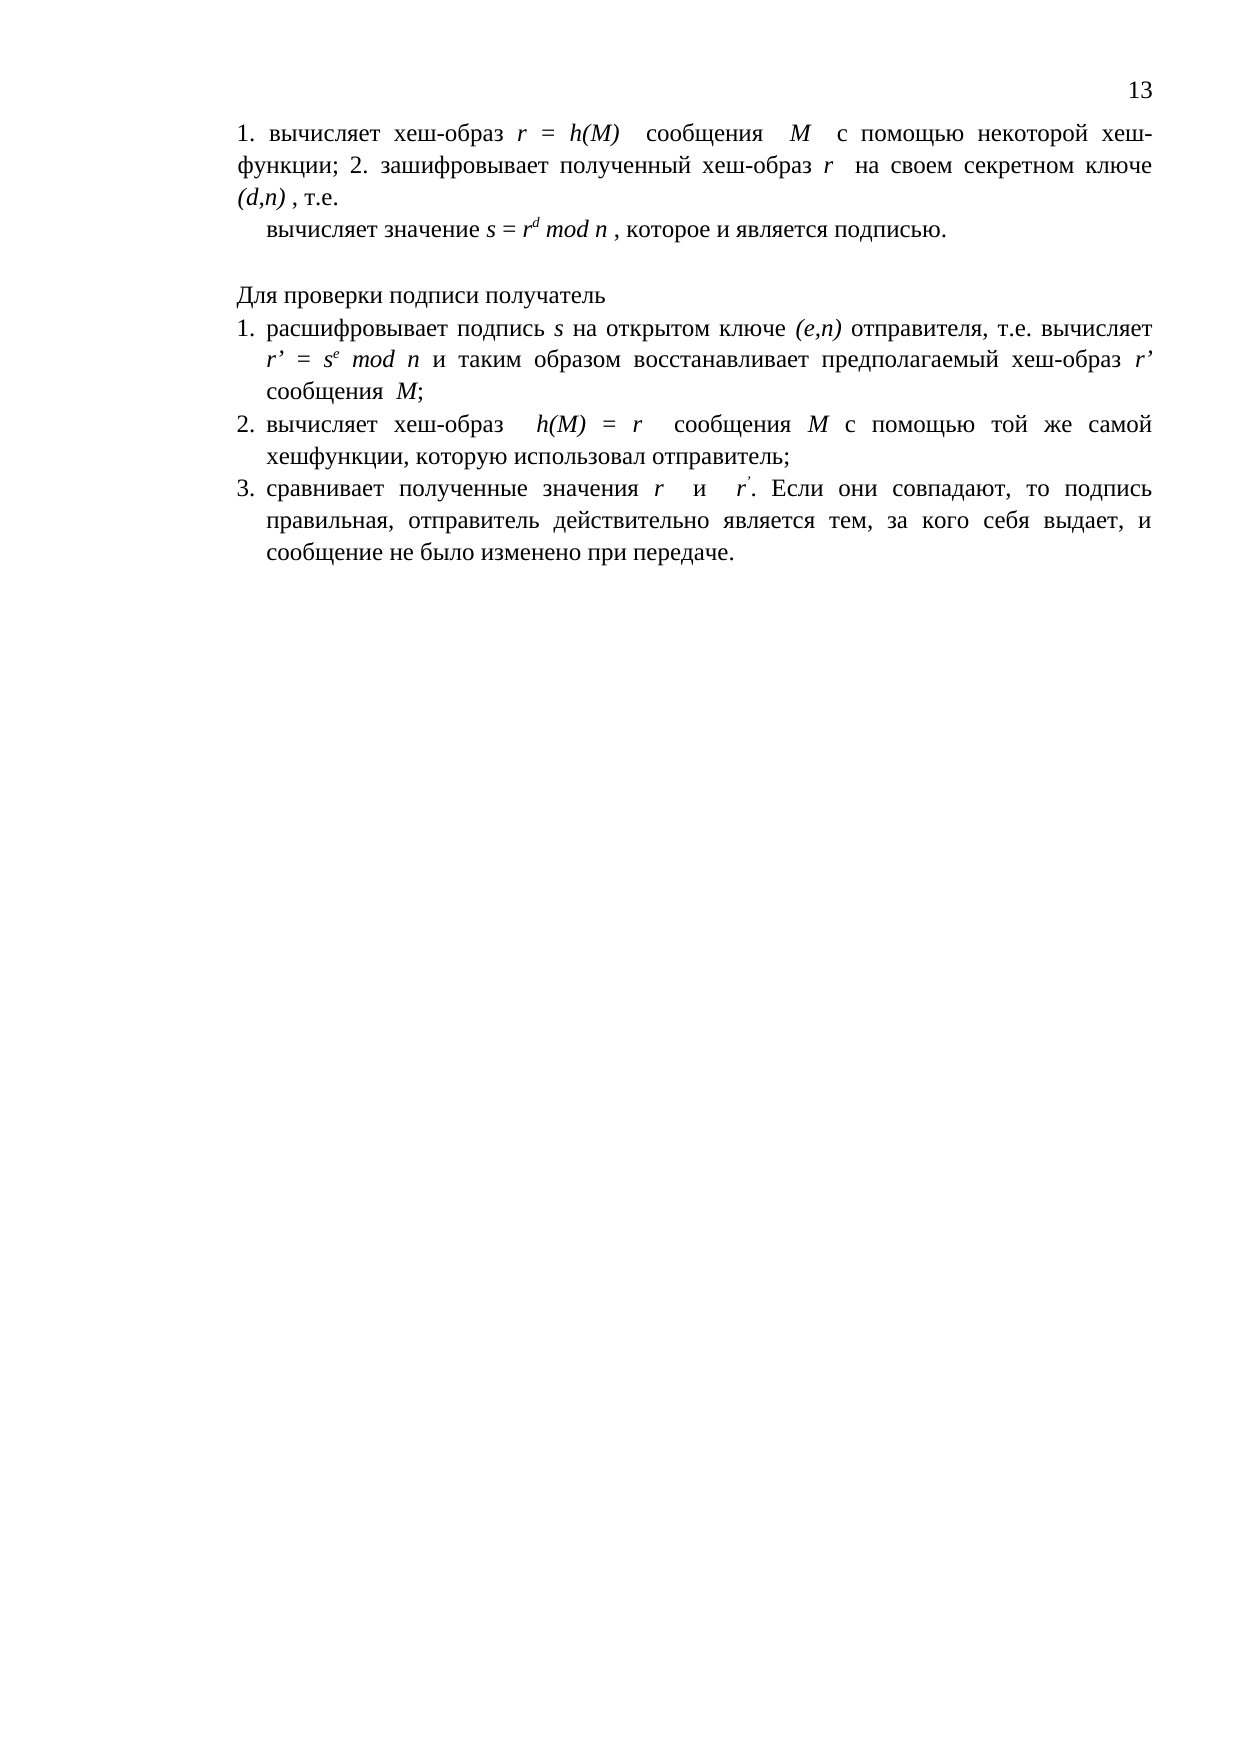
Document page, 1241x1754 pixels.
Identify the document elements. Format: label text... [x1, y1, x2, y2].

text Для проверки подписи получатель [236, 280, 1153, 309]
list расшифровывает подпись s на открытом ключе (e,n) отправителя, т.е. вычисляет r’ = se mod n и таким образом восстанавливает предполагаемый хеш-образ r’ сообщения M; [236, 313, 1153, 405]
text вычисляет значение s = rd mod n , которое и является подписью. [266, 214, 1153, 243]
text 1. вычисляет хеш-образ r = h(M) сообщения M с помощью некоторой хеш-функции; 2. зашифровывает полученный хеш-образ r на своем секретном ключе (d,n) , т.е. [236, 118, 1153, 211]
list сравнивает полученные значения r и r’. Если они совпадают, то подпись правильная, отправитель действительно является тем, за кого себя выдает, и сообщение не было изменено при передаче. [236, 473, 1153, 566]
list вычисляет хеш-образ h(M) = r сообщения M с помощью той же самой хешфункции, которую использовал отправитель; [236, 409, 1153, 469]
